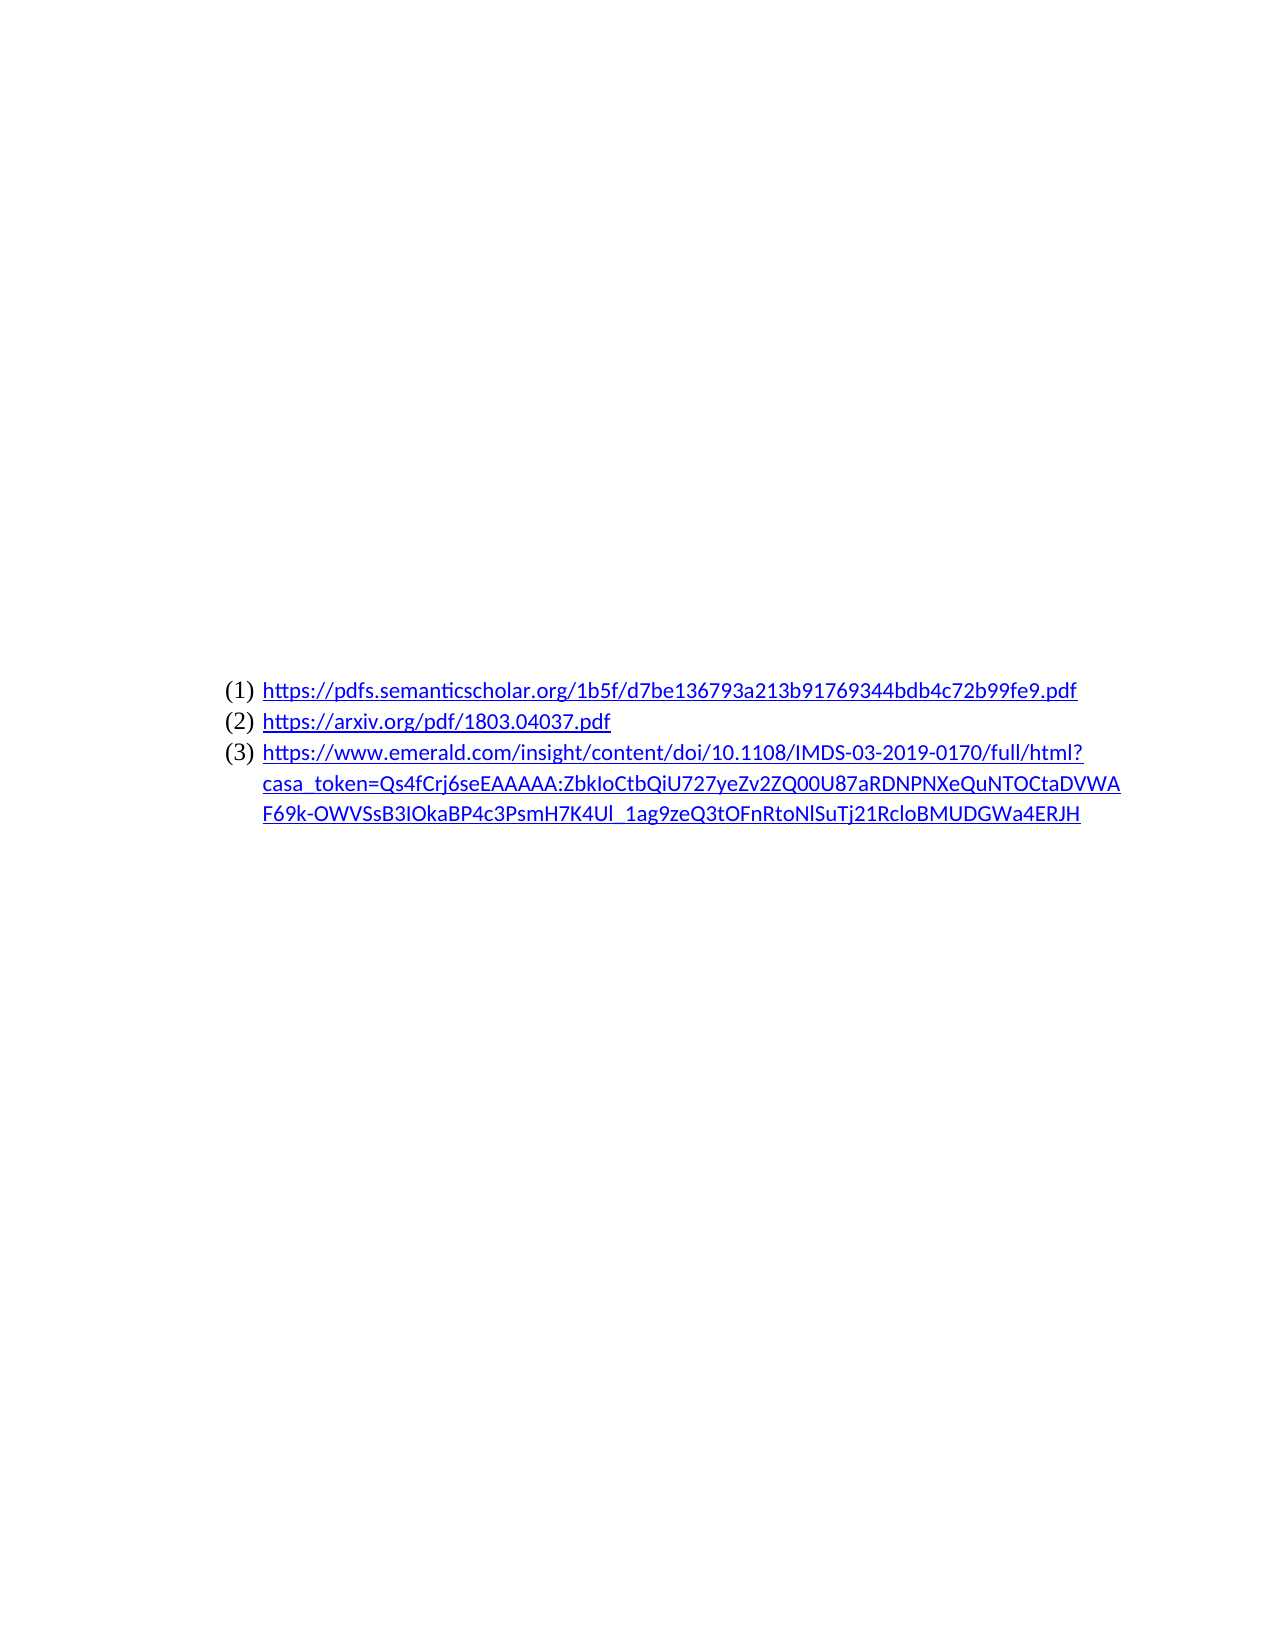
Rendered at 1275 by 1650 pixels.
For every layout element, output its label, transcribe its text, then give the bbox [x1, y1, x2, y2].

list https://pdfs.semanticscholar.org/1b5f/d7be136793a213b91769344bdb4c72b99fe9.pdf [225, 675, 1125, 704]
list https://www.emerald.com/insight/content/doi/10.1108/IMDS-03-2019-0170/full/html?casa_token=Qs4fCrj6seEAAAAA:ZbkIoCtbQiU727yeZv2ZQ00U87aRDNPNXeQuNTOCtaDVWAF69k-OWVSsB3IOkaBP4c3PsmH7K4Ul_1ag9zeQ3tOFnRtoNlSuTj21RcloBMUDGWa4ERJH [225, 737, 1125, 827]
list https://arxiv.org/pdf/1803.04037.pdf [225, 706, 1125, 735]
